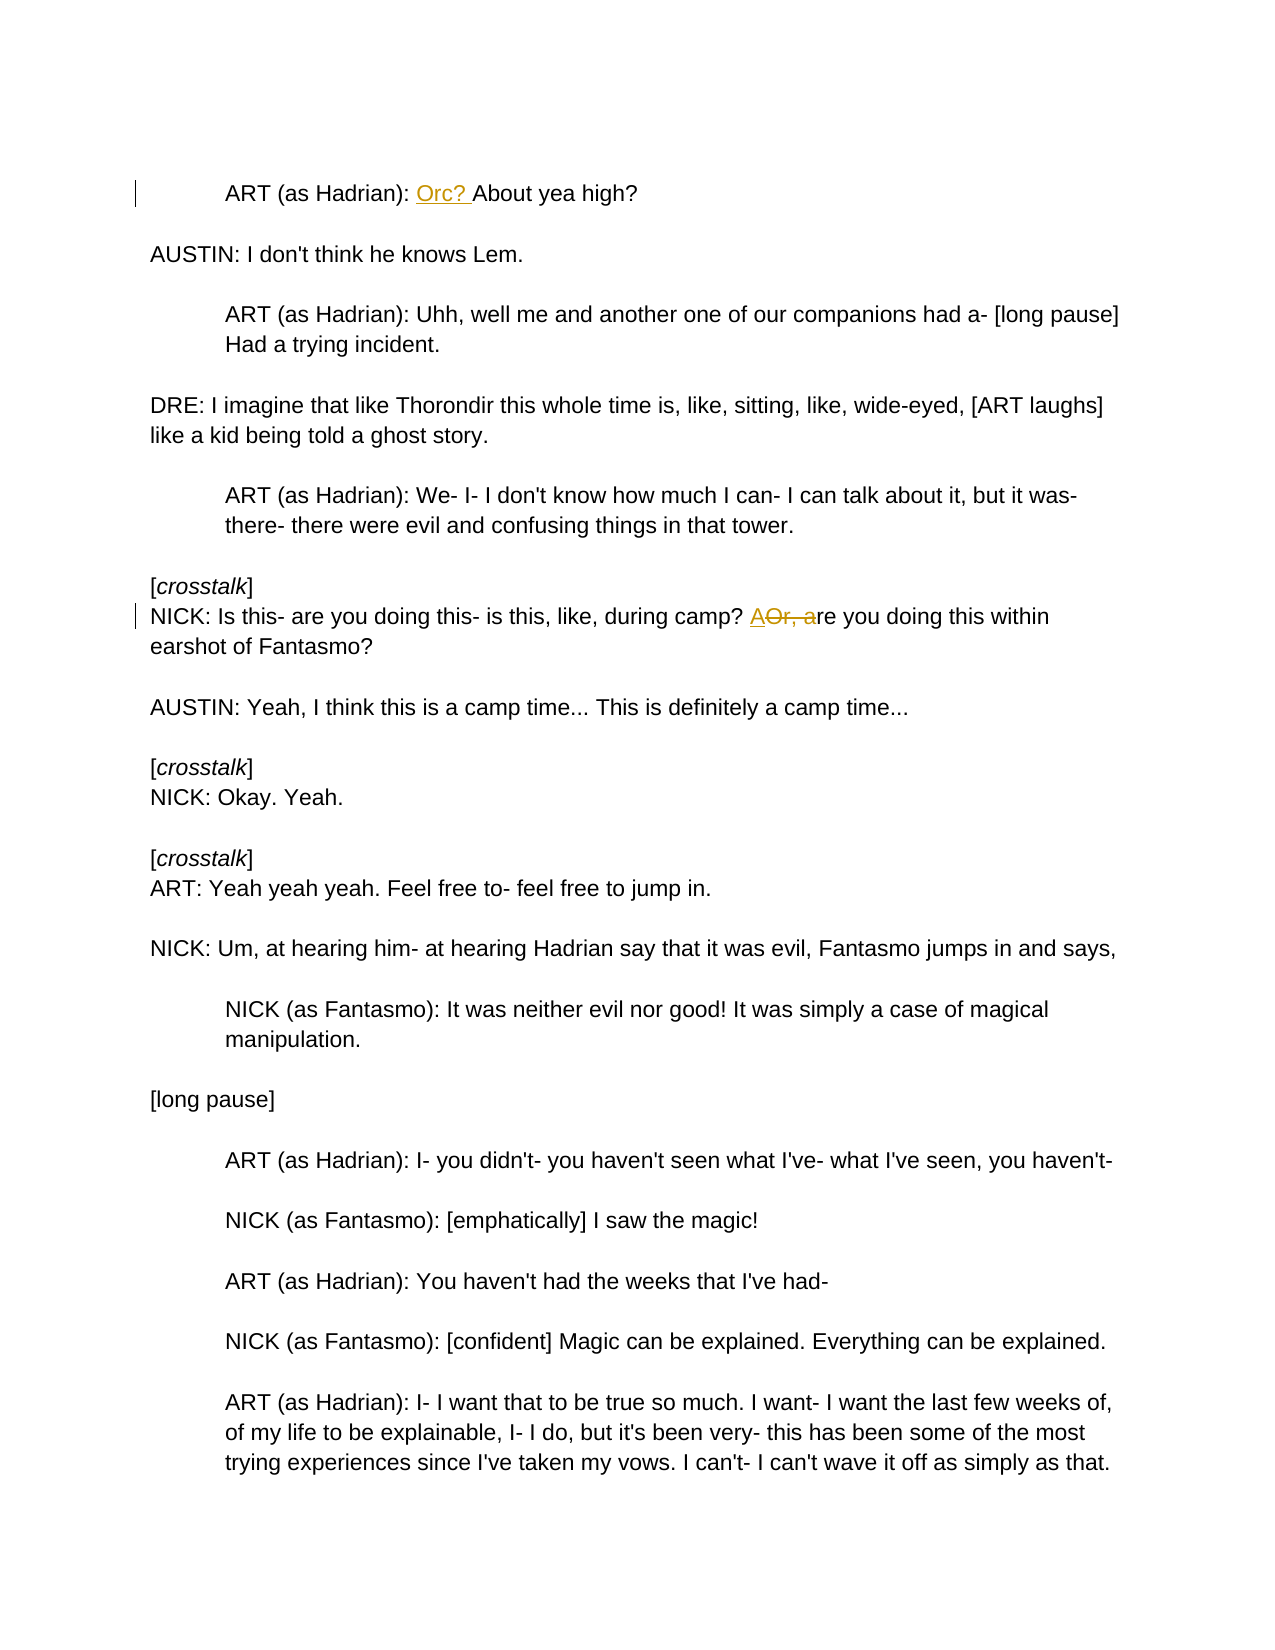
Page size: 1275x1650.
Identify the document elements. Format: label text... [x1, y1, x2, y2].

text [crosstalk] [150, 573, 1125, 599]
text ART: Yeah yeah yeah. Feel free to- feel free to jump in. [150, 875, 1125, 901]
text [crosstalk] [150, 845, 1125, 871]
text ART (as Hadrian): Uhh, well me and another one of our companions had a- [long pause] Had a trying incident. [225, 301, 1125, 358]
text ART (as Hadrian): You haven't had the weeks that I've had- [150, 1268, 1125, 1294]
text NICK (as Fantasmo): [confident] Magic can be explained. Everything can be explained. [150, 1328, 1125, 1354]
text ART (as Hadrian): I- you didn't- you haven't seen what I've- what I've seen, you haven't- [150, 1147, 1125, 1173]
text NICK (as Fantasmo): It was neither evil nor good! It was simply a case of magical manipulation. [225, 996, 1125, 1052]
text NICK: Um, at hearing him- at hearing Hadrian say that it was evil, Fantasmo jumps in and says, [150, 935, 1125, 962]
text AUSTIN: Yeah, I think this is a camp time... This is definitely a camp time... [150, 694, 1125, 720]
text NICK: Is this- are you doing this- is this, like, during camp? re you doing this within earshot of Fantasmo? [150, 603, 1125, 660]
text NICK: Okay. Yeah. [150, 784, 1125, 811]
text DRE: I imagine that like Thorondir this whole time is, like, sitting, like, wide-eyed, [ART laughs] like a kid being told a ghost story. [150, 392, 1125, 448]
text ART (as Hadrian): I- I want that to be true so much. I want- I want the last few weeks of, of my life to be explainable, I- I do, but it's been very- this has been some of the most trying experiences since I've taken my vows. I can't- I can't wave it off as simply as that. [225, 1388, 1125, 1475]
text [crosstalk] [150, 754, 1125, 781]
text ART (as Hadrian): About yea high? [150, 180, 1125, 207]
text [long pause] [150, 1086, 1125, 1113]
text ART (as Hadrian): We- I- I don't know how much I can- I can talk about it, but it was- there- there were evil and confusing things in that tower. [225, 482, 1125, 539]
text NICK (as Fantasmo): [emphatically] I saw the magic! [150, 1207, 1125, 1234]
text AUSTIN: I don't think he knows Lem. [150, 241, 1125, 267]
